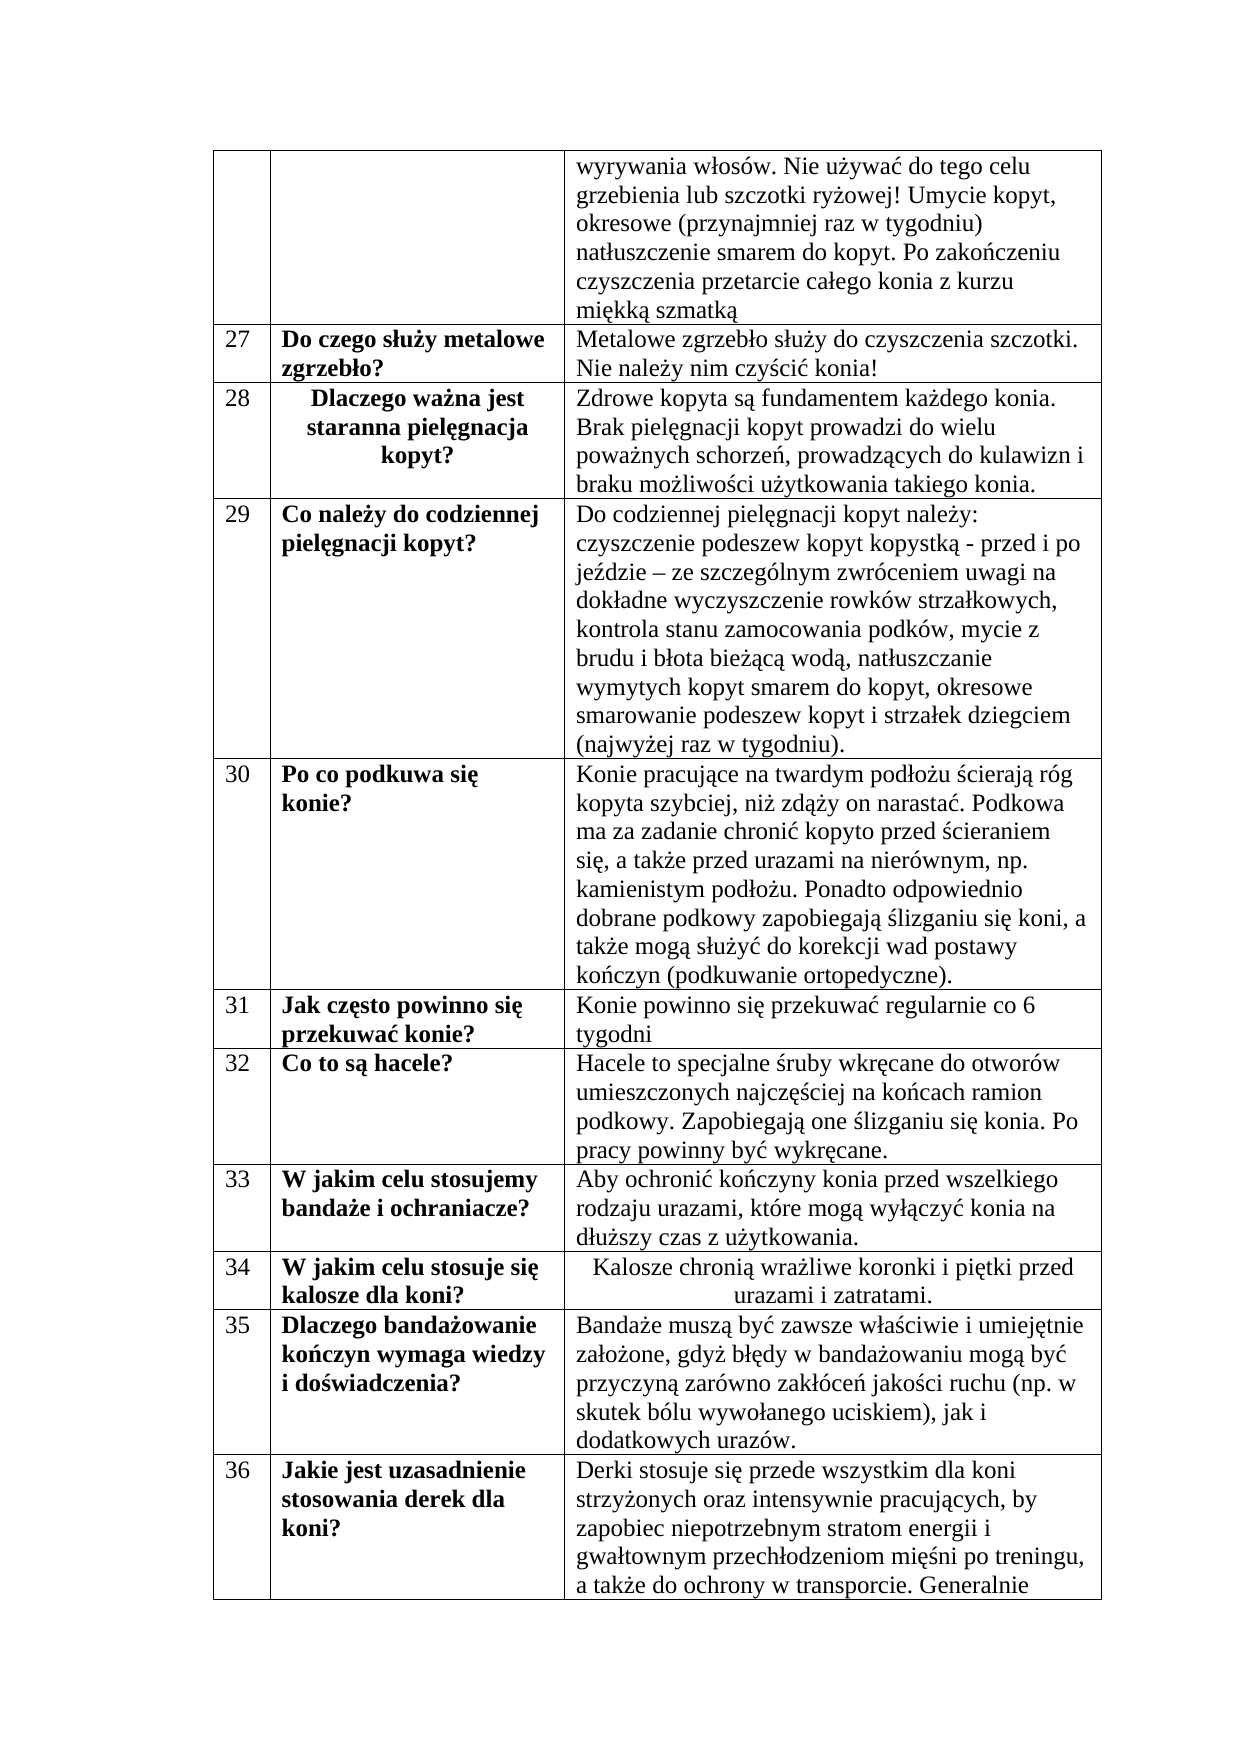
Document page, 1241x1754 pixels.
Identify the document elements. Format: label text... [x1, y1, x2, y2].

table_cell Hacele to specjalne śruby wkręcane do otworów umieszczonych najczęściej na końcach ramion podkowy. Zapobiegają one ślizganiu się konia. Po pracy powinny być wykręcane. [565, 1049, 1101, 1163]
table_cell 33 [214, 1165, 270, 1251]
table_cell 35 [214, 1310, 270, 1454]
table_cell W jakim celu stosujemy bandaże i ochraniacze? [271, 1165, 564, 1251]
table_cell W jakim celu stosuje się kalosze dla koni? [271, 1252, 564, 1309]
table_cell Do codziennej pielęgnacji kopyt należy: czyszczenie podeszew kopyt kopystką - przed i po jeździe – ze szczególnym zwróceniem uwagi na dokładne wyczyszczenie rowków strzałkowych, kontrola stanu zamocowania podków, mycie z brudu i błota bieżącą wodą, natłuszczanie wymytych kopyt smarem do kopyt, okresowe smarowanie podeszew kopyt i strzałek dziegciem (najwyżej raz w tygodniu). [565, 499, 1101, 758]
table_cell Metalowe zgrzebło służy do czyszczenia szczotki. Nie należy nim czyścić konia! [565, 325, 1101, 382]
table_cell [565, 1455, 1101, 1599]
table_cell Dlaczego ważna jest staranna pielęgnacja kopyt? [271, 383, 564, 498]
table_cell Bandaże muszą być zawsze właściwie i umiejętnie założone, gdyż błędy w bandażowaniu mogą być przyczyną zarówno zakłóceń jakości ruchu (np. w skutek bólu wywołanego uciskiem), jak i dodatkowych urazów. [565, 1310, 1101, 1454]
table_cell Do czego służy metalowe zgrzebło? [271, 325, 564, 382]
table_cell 28 [214, 383, 270, 498]
table_cell Zdrowe kopyta są fundamentem każdego konia. Brak pielęgnacji kopyt prowadzi do wielu poważnych schorzeń, prowadzących do kulawizn i braku możliwości użytkowania takiego konia. [565, 383, 1101, 498]
table_cell Dlaczego bandażowanie kończyn wymaga wiedzy i doświadczenia? [271, 1310, 564, 1454]
table_cell 29 [214, 499, 270, 758]
table_cell 36 [214, 1455, 270, 1599]
table_cell 34 [214, 1252, 270, 1309]
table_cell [271, 151, 564, 323]
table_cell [271, 1455, 564, 1599]
table_cell Po co podkuwa się konie? [271, 759, 564, 989]
table_cell 32 [214, 1049, 270, 1163]
table_cell Jak często powinno się przekuwać konie? [271, 990, 564, 1047]
table_cell Konie powinno się przekuwać regularnie co 6 tygodni [565, 990, 1101, 1047]
table_cell 30 [214, 759, 270, 989]
table_cell Co to są hacele? [271, 1049, 564, 1163]
table_cell 31 [214, 990, 270, 1047]
table_cell 27 [214, 325, 270, 382]
table_cell Aby ochronić kończyny konia przed wszelkiego rodzaju urazami, które mogą wyłączyć konia na dłuższy czas z użytkowania. [565, 1165, 1101, 1251]
table_cell Kalosze chronią wrażliwe koronki i piętki przed urazami i zatratami. [565, 1252, 1101, 1309]
table_cell 26 [214, 151, 270, 323]
table_cell Co należy do codziennej pielęgnacji kopyt? [271, 499, 564, 758]
table_cell Konie pracujące na twardym podłożu ścierają róg kopyta szybciej, niż zdąży on narastać. Podkowa ma za zadanie chronić kopyto przed ścieraniem się, a także przed urazami na nierównym, np. kamienistym podłożu. Ponadto odpowiednio dobrane podkowy zapobiegają ślizganiu się koni, a także mogą służyć do korekcji wad postawy kończyn (podkuwanie ortopedyczne). [565, 759, 1101, 989]
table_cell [565, 151, 1101, 323]
